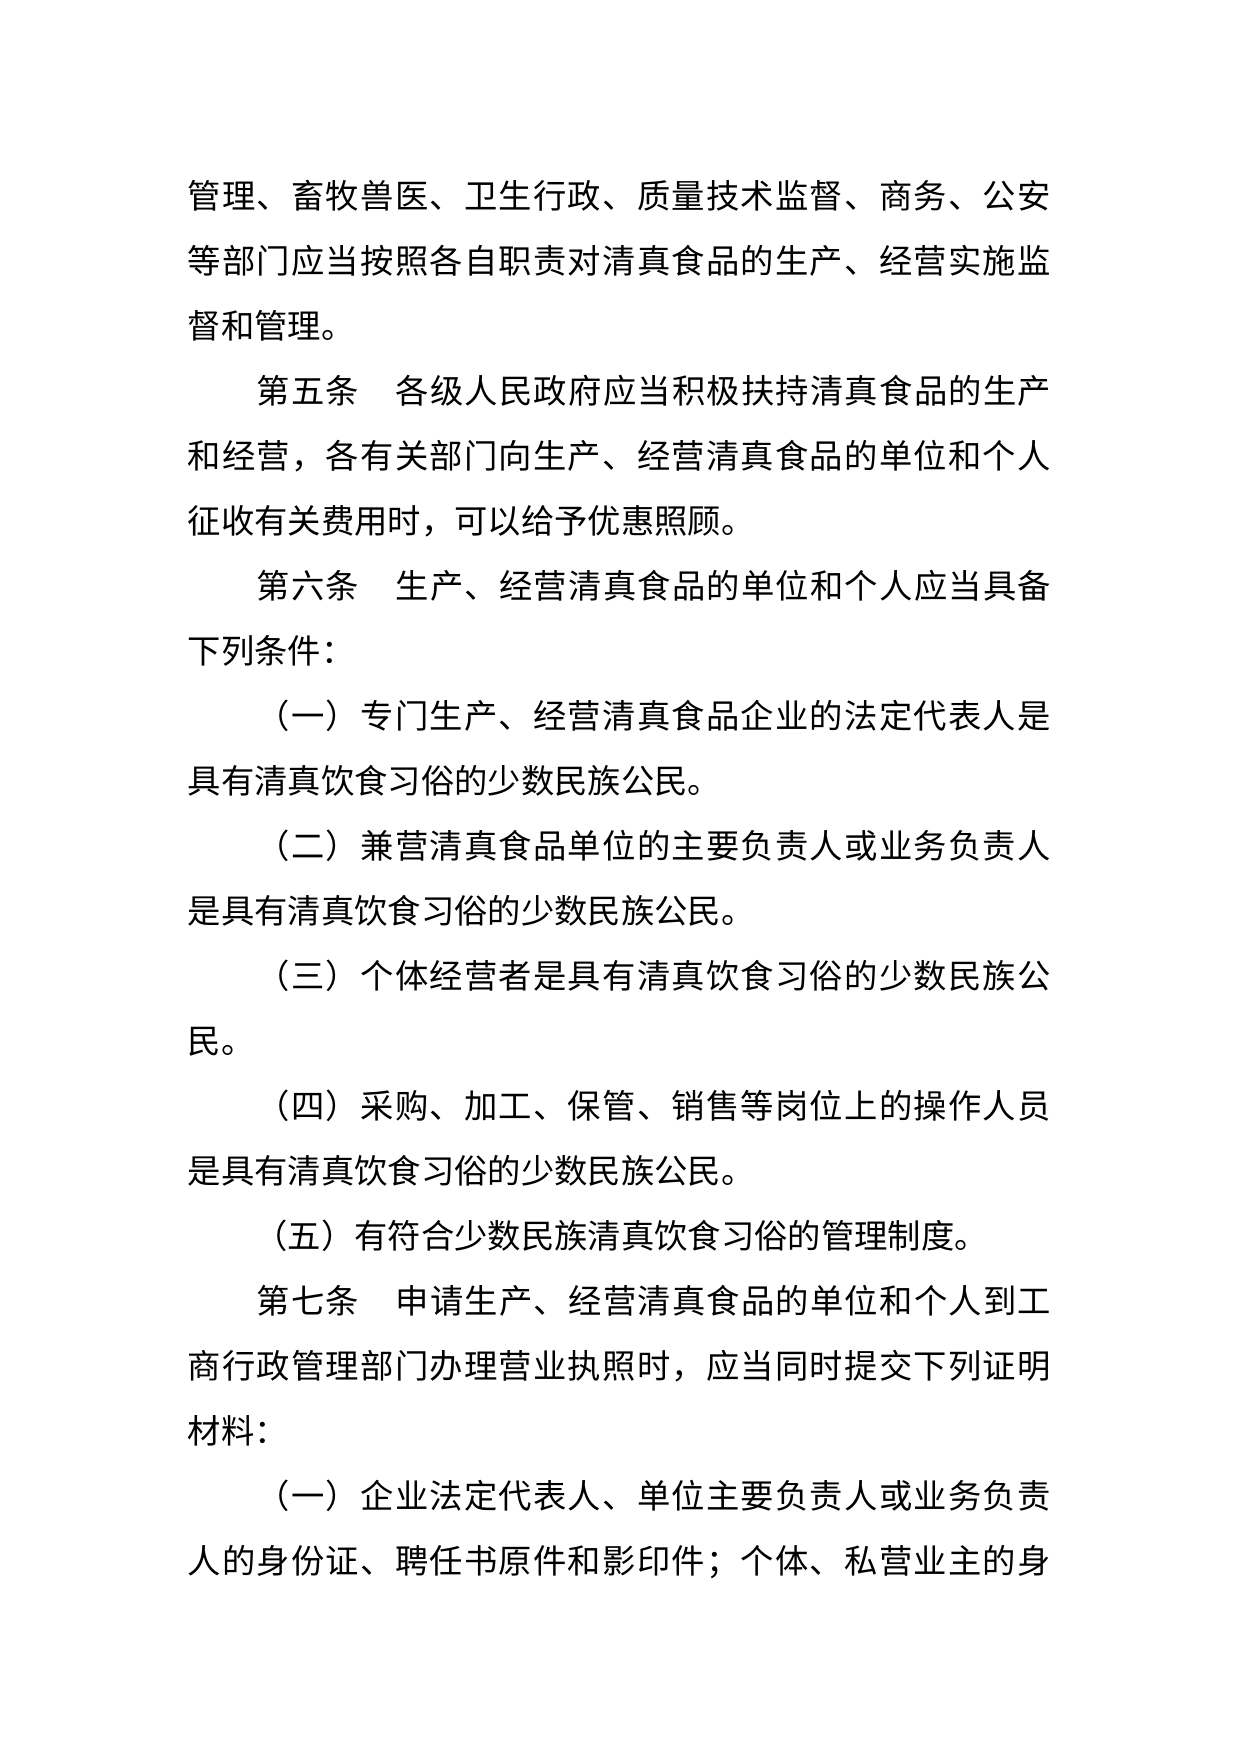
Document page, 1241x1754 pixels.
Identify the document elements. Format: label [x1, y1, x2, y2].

text [187, 162, 1053, 1592]
